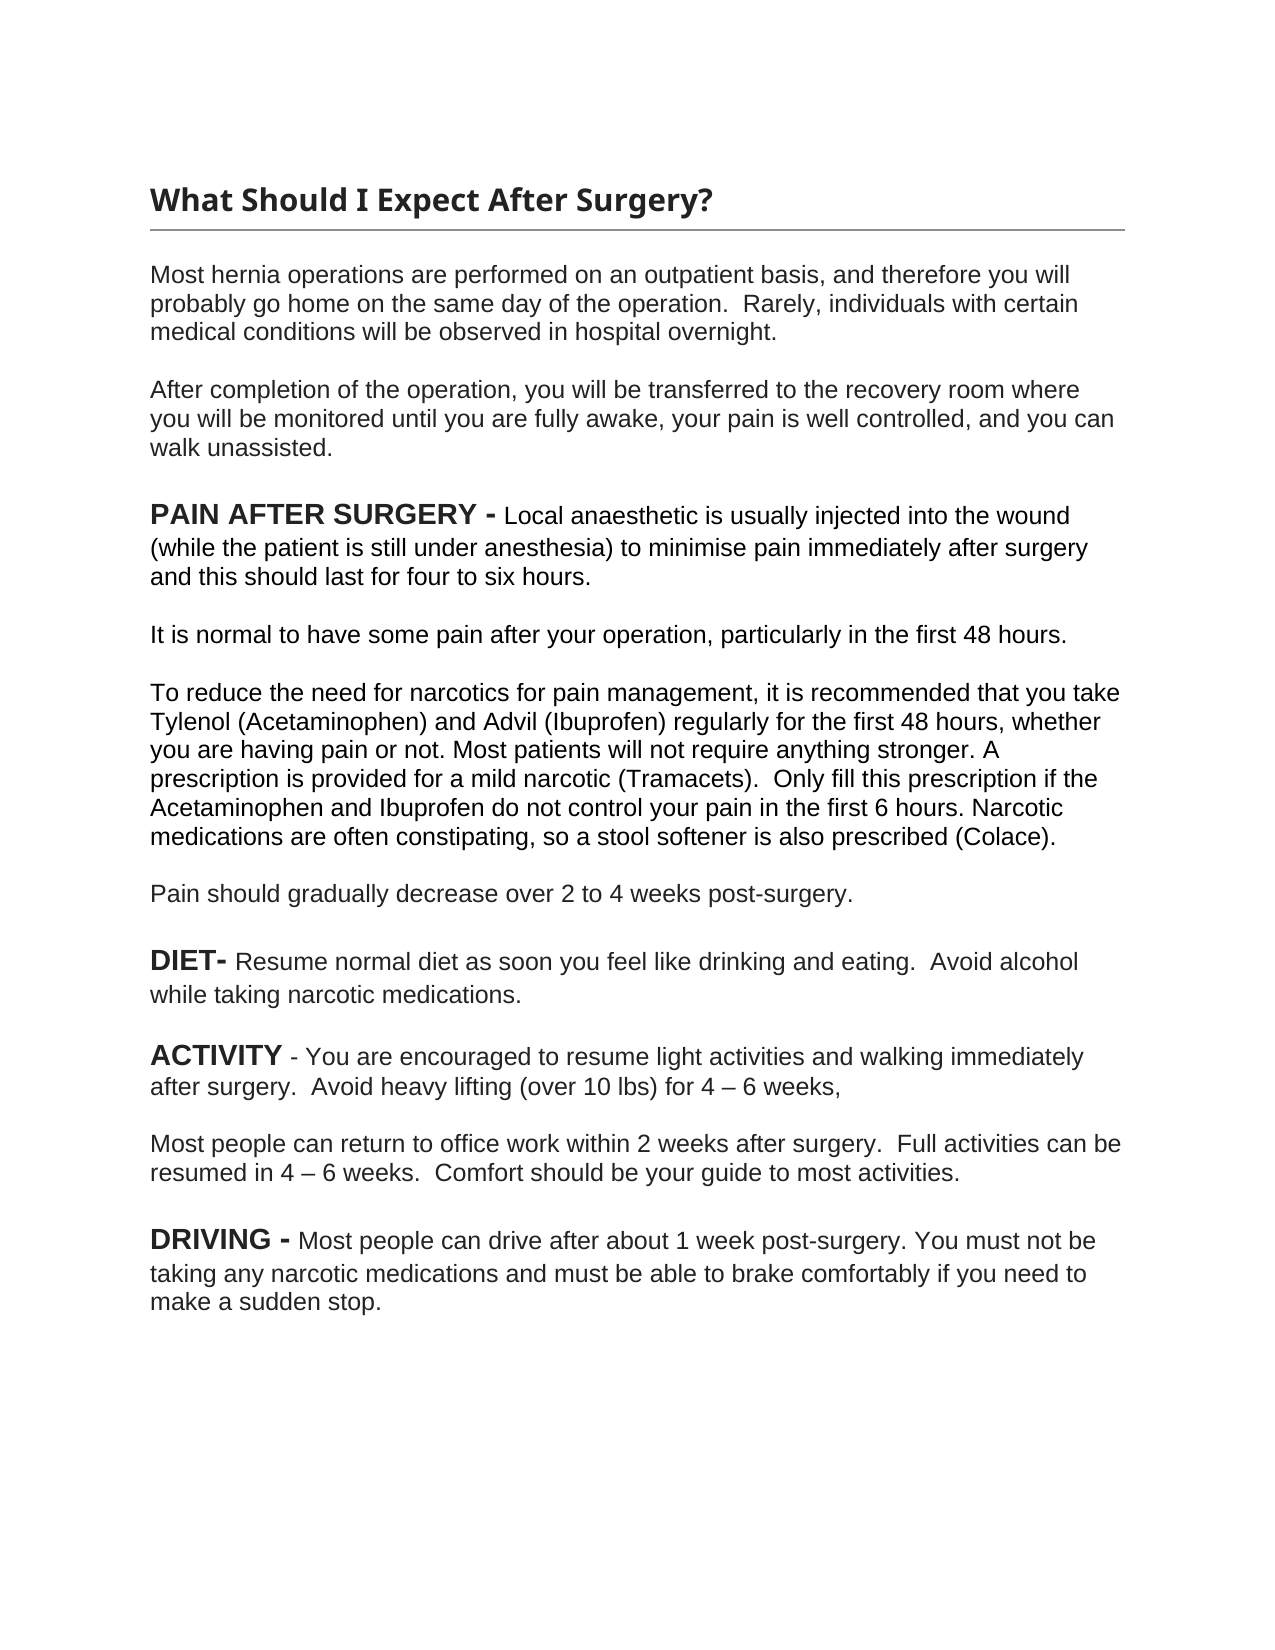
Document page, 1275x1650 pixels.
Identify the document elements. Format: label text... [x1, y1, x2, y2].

text To reduce the need for narcotics for pain management, it is recommended that you take Tylenol (Acetaminophen) and Advil (Ibuprofen) regularly for the first 48 hours, whether you are having pain or not. Most patients will not require anything stronger. A prescription is provided for a mild narcotic (Tramacets). Only fill this prescription if the Acetaminophen and Ibuprofen do not control your pain in the first 6 hours. Narcotic medications are often constipating, so a stool softener is also prescribed (Colace). [150, 678, 1125, 850]
text It is normal to have some pain after your operation, particularly in the first 48 hours. [150, 620, 1125, 649]
text Pain should gradually decrease over 2 to 4 weeks post-surgery. [150, 879, 1125, 908]
text What Should I Expect After Surgery? [150, 178, 1125, 229]
text PAIN AFTER SURGERY - Local anaesthetic is usually injected into the wound (while the patient is still under anesthesia) to minimise pain immediately after surgery and this should last for four to six hours. [150, 491, 1125, 591]
text Most hernia operations are performed on an outpatient basis, and therefore you will probably go home on the same day of the operation. Rarely, individuals with certain medical conditions will be observed in hospital overnight. [150, 260, 1125, 346]
text DRIVING - Most people can drive after about 1 week post-surgery. You must not be taking any narcotic medications and must be able to brake comfortably if you need to make a sudden stop. [150, 1216, 1125, 1316]
text ACTIVITY - You are encouraged to resume light activities and walking immediately after surgery. Avoid heavy lifting (over 10 lbs) for 4 – 6 weeks, [150, 1038, 1125, 1100]
text After completion of the operation, you will be transferred to the recovery room where you will be monitored until you are fully awake, your pain is well controlled, and you can walk unassisted. [150, 375, 1125, 461]
text DIET- Resume normal diet as soon you feel like drinking and eating. Avoid alcohol while taking narcotic medications. [150, 937, 1125, 1009]
text Most people can return to office work within 2 weeks after surgery. Full activities can be resumed in 4 – 6 weeks. Comfort should be your guide to most activities. [150, 1129, 1125, 1187]
